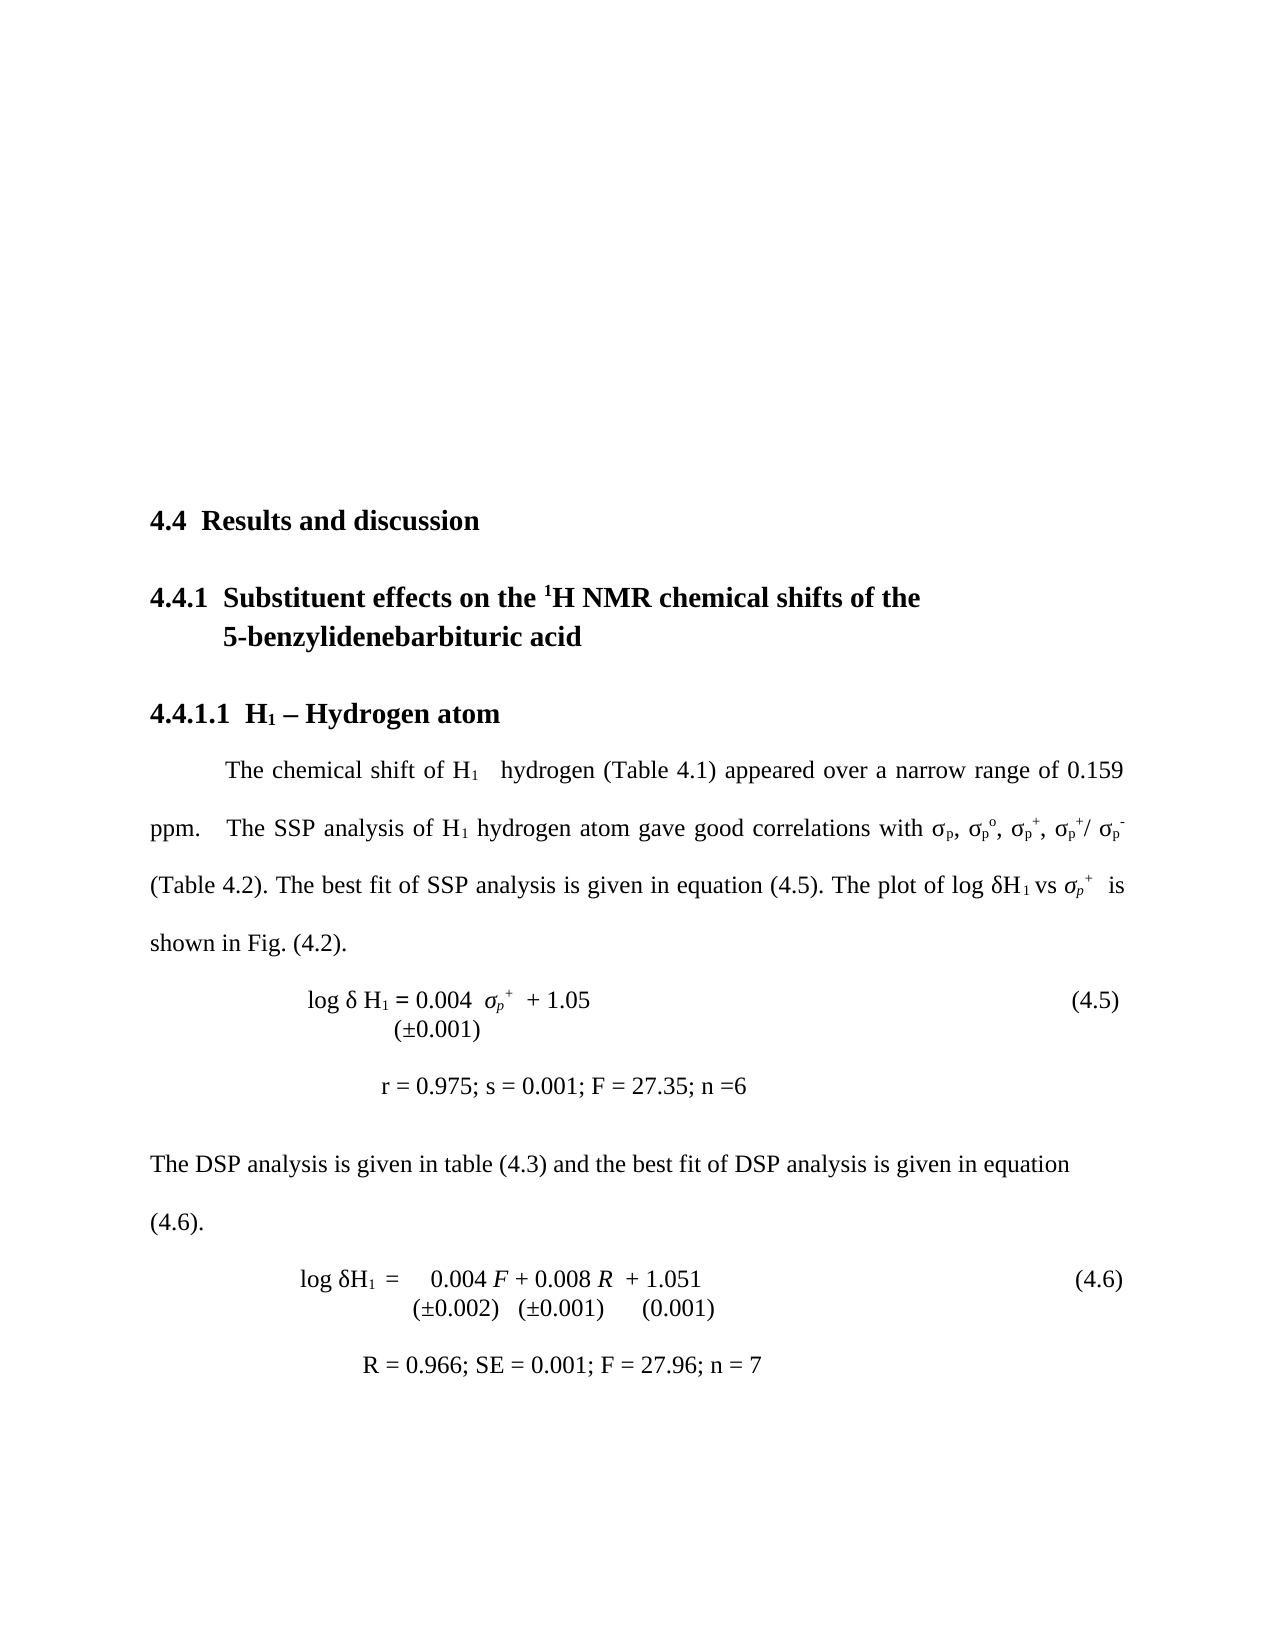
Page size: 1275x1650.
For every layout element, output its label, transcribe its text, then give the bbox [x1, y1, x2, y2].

text (±0.001) [150, 1014, 1125, 1043]
text The chemical shift of H1 hydrogen (Table 4.1) appeared over a narrow range of 0.159 ppm. The SSP analysis of H1 hydrogen atom gave good correlations with σp, σpo, σp+, σp+/ σp- (Table 4.2). The best fit of SSP analysis is given in equation (4.5). The plot of log δH1 vs σp+ is shown in Fig. (4.2). [150, 755, 1125, 956]
text 4.4 Results and discussion [150, 503, 1125, 537]
text (±0.002) (±0.001) (0.001) [150, 1293, 1125, 1322]
text 4.4.1.1 H1 – Hydrogen atom [150, 696, 1125, 729]
text 4.4.1 Substituent effects on the 1H NMR chemical shifts of the [150, 580, 1125, 614]
text log δH1 = 0.004 F + 0.008 R + 1.051 (4.6) [150, 1264, 1125, 1293]
text r = 0.975; s = 0.001; F = 27.35; n =6 [150, 1071, 1125, 1099]
text R = 0.966; SE = 0.001; F = 27.96; n = 7 [150, 1350, 1125, 1379]
text The DSP analysis is given in table (4.3) and the best fit of DSP analysis is given in equation (4.6). [150, 1149, 1125, 1235]
text 5-benzylidenebarbituric acid [150, 619, 1125, 652]
text log δ H1 = 0.004 σp+ + 1.05 (4.5) [150, 985, 1125, 1014]
